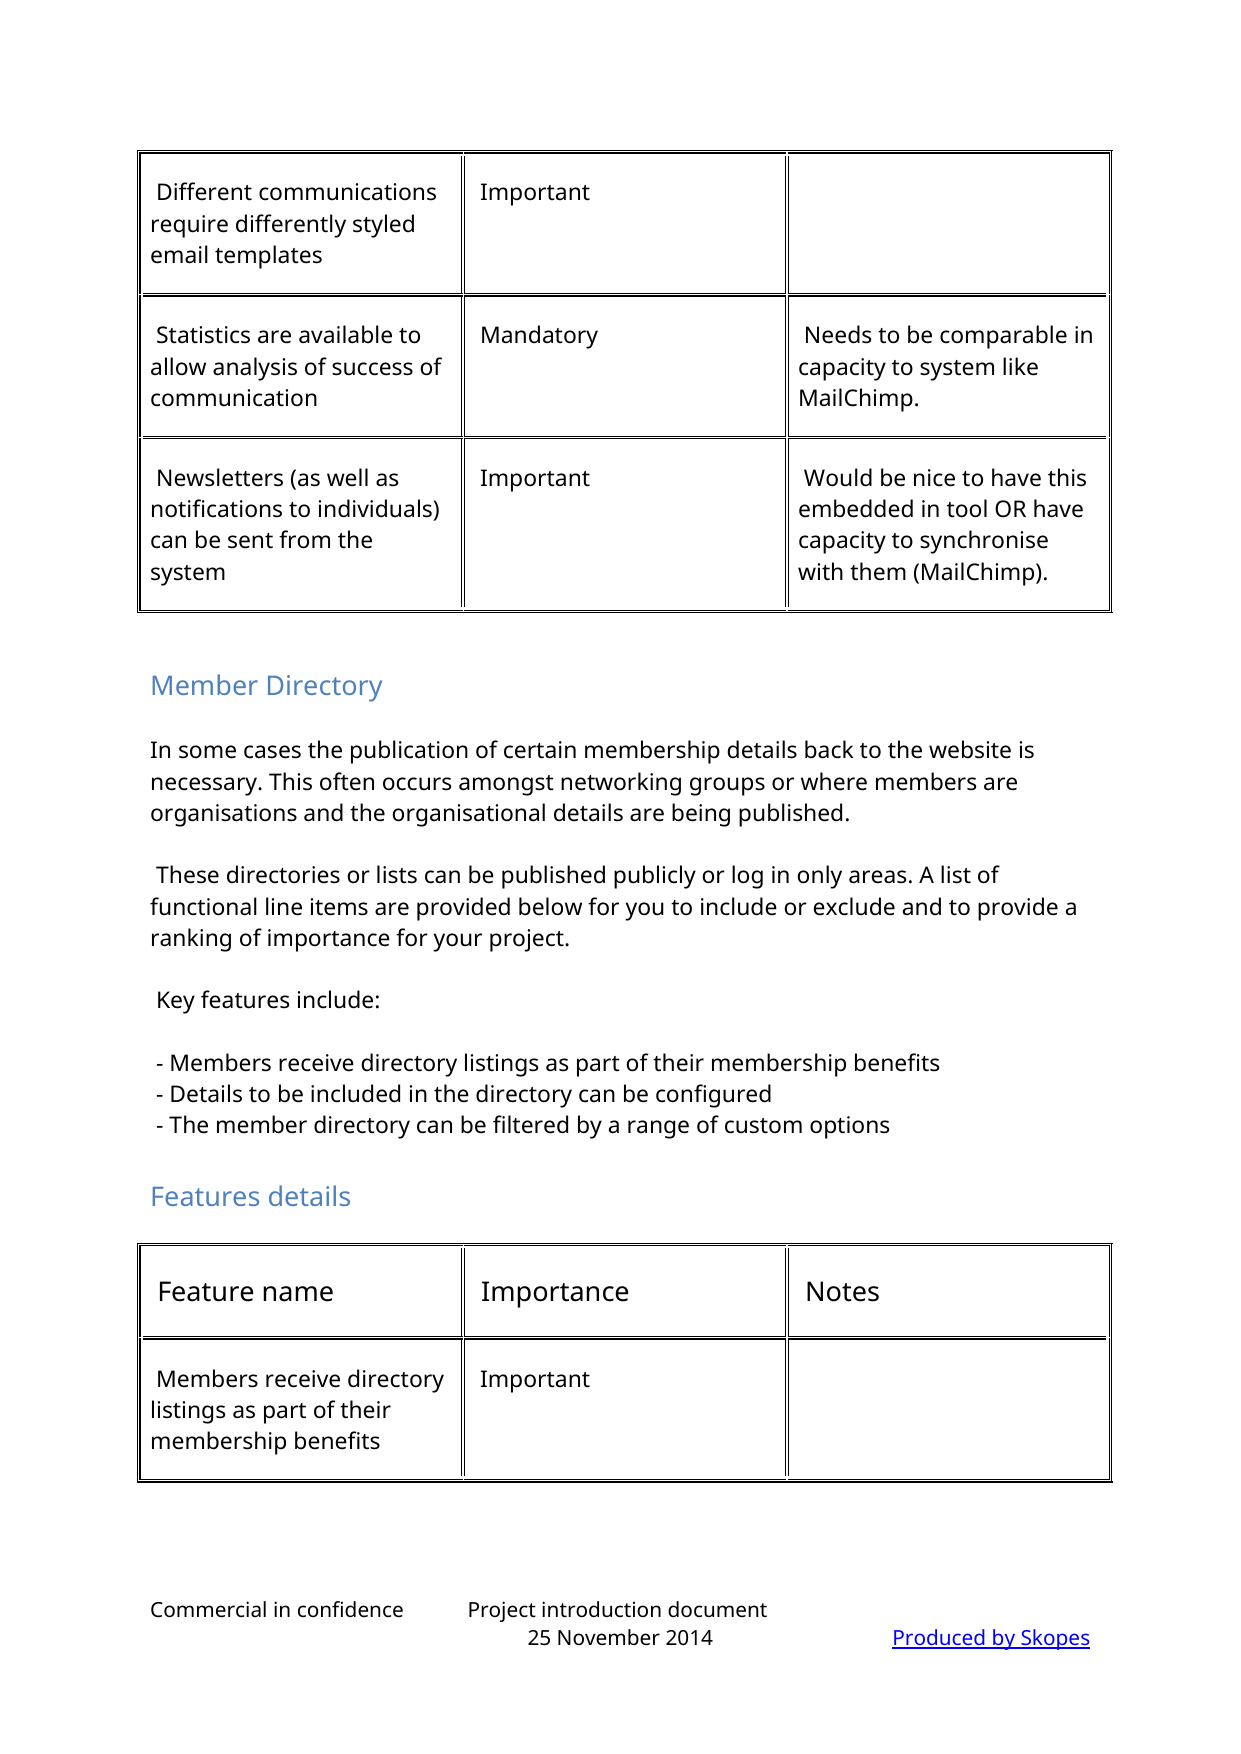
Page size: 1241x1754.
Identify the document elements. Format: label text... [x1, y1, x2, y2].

table_cell Important [463, 436, 787, 610]
table_cell Needs to be comparable in capacity to system like MailChimp. [787, 293, 1111, 436]
table_cell [787, 1336, 1111, 1479]
table_header Notes [787, 1246, 1109, 1336]
table_cell Newsletters (as well as notifications to individuals) can be sent from the system [141, 436, 463, 610]
table_cell Mandatory [465, 297, 785, 436]
table_header Importance [463, 1244, 787, 1336]
table_cell Would be nice to have this embedded in tool OR have capacity to synchronise with them (MailChimp). [787, 436, 1109, 610]
table_cell Important [463, 1336, 787, 1479]
table_cell Members receive directory listings as part of their membership benefits [139, 1336, 463, 1479]
table_cell Different communications require differently styled email templates [141, 154, 463, 293]
table_header Feature name [141, 1246, 463, 1336]
text Member Directory In some cases the publication of certain membership details back to the website is necessary. This often occurs amongst networking groups or where members are organisations and the organisational details are being published. These directories or lists can be published publicly or log in only areas. A list of functional line items are provided below for you to include or exclude and to provide a ranking of importance for your project. Key features include: - Members receive directory listings as part of their membership benefits - Details to be included in the directory can be configured - The member directory can be filtered by a range of custom options Features details [150, 666, 1090, 1242]
table_cell [787, 153, 1109, 293]
table_cell Statistics are available to allow analysis of success of communication [139, 293, 463, 436]
table_cell Important [463, 151, 787, 293]
